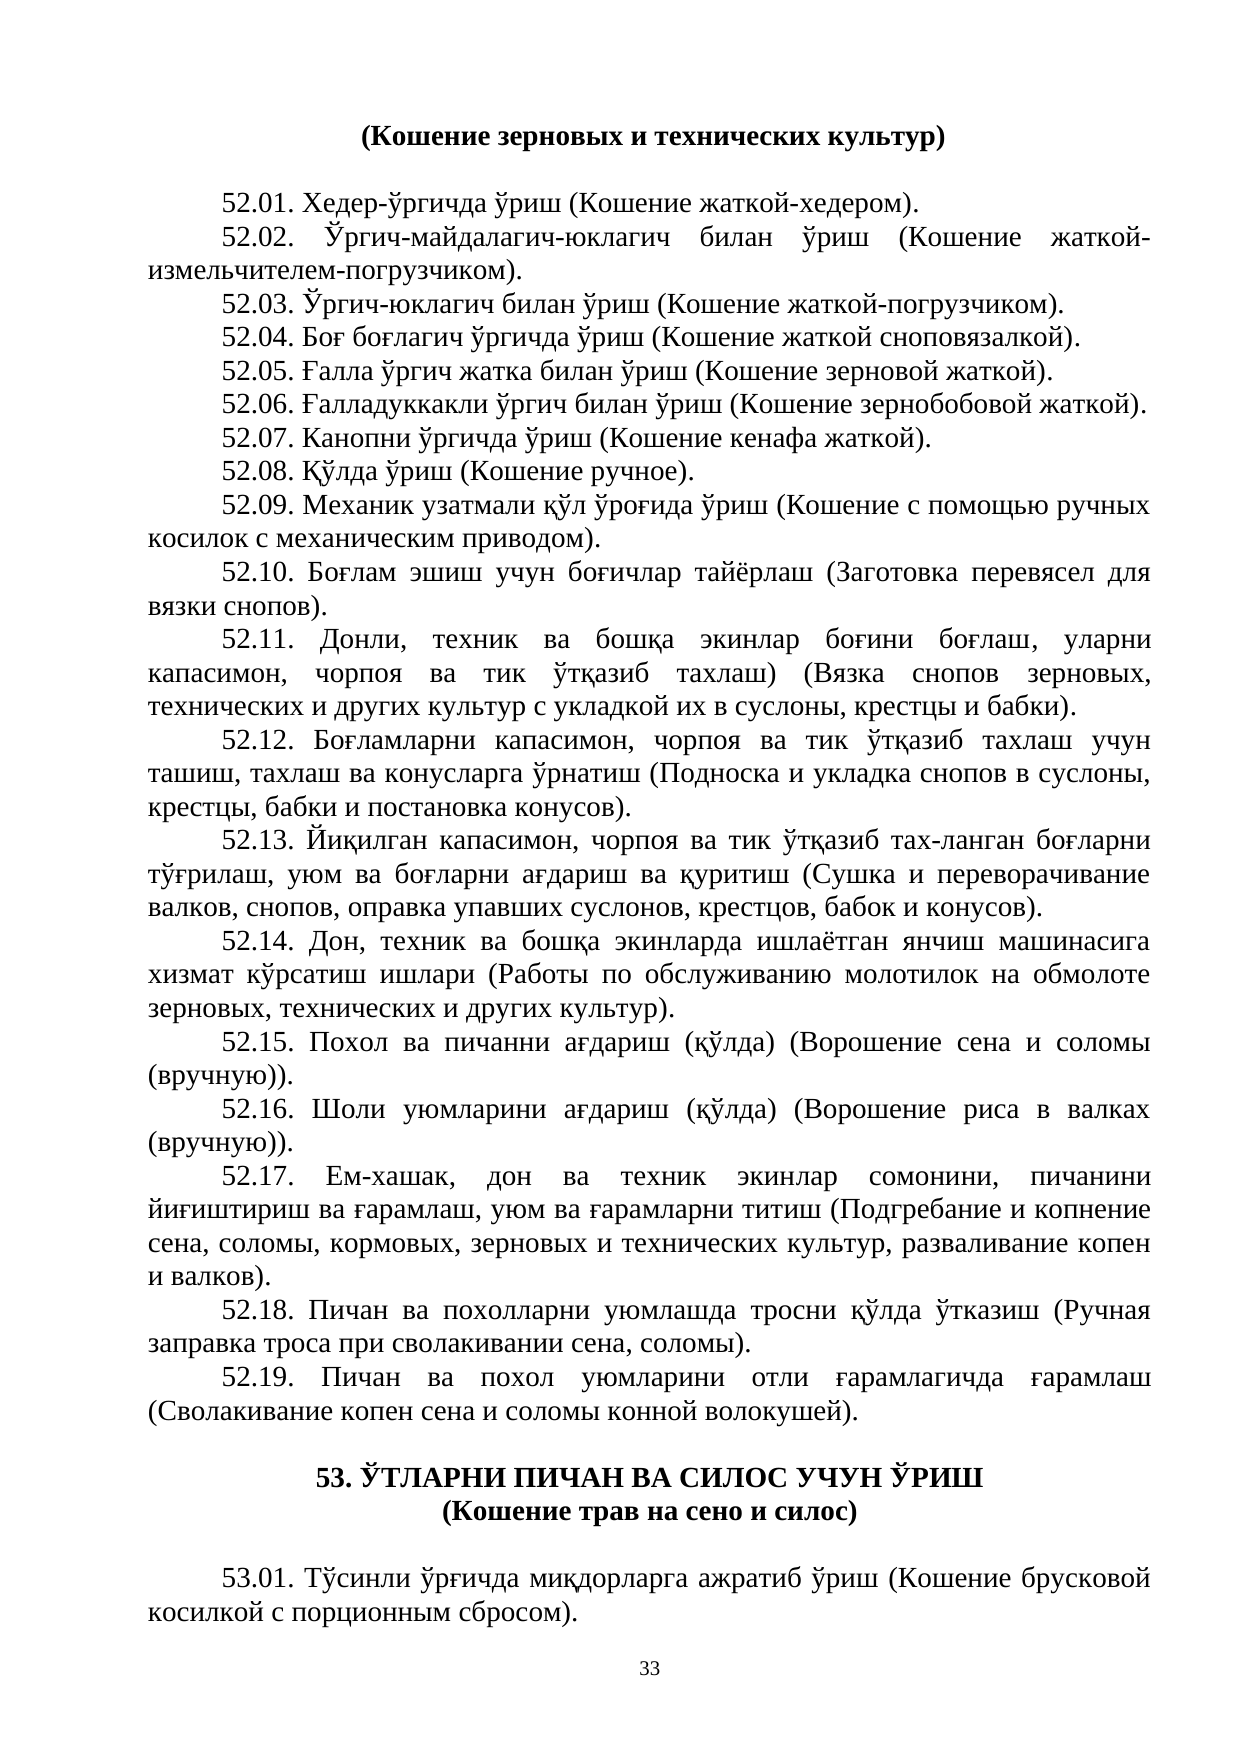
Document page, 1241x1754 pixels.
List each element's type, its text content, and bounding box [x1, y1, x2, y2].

text 52.10. Боғлам эшиш учун боғичлар тайёрлаш (Заготовка перевясел для вязки снопов). [148, 554, 1152, 621]
text 52.16. Шоли уюмларини ағдариш (қўлда) (Ворошение риса в валках (вручную)). [148, 1091, 1152, 1158]
text (Кошение зерновых и технических культур) [148, 118, 1152, 152]
text 53.01. Тўсинли ўрғичда миқдорларга ажратиб ўриш (Кошение брусковой косилкой с порционным сбросом). [148, 1560, 1152, 1627]
text 52.14. Дон, техник ва бошқа экинларда ишлаётган янчиш машинасига хизмат кўрсатиш ишлари (Работы по обслуживанию молотилок на обмолоте зерновых, технических и других культур). [148, 923, 1152, 1024]
text 52.04. Боғ боғлагич ўргичда ўриш (Кошение жаткой сноповязалкой). [148, 319, 1152, 353]
text 52.18. Пичан ва похолларни уюмлашда тросни қўлда ўтказиш (Ручная заправка троса при сволакивании сена, соломы). [148, 1292, 1152, 1359]
text 52.12. Боғламларни капасимон, чорпоя ва тик ўтқазиб тахлаш учун ташиш, тахлаш ва конусларга ўрнатиш (Подноска и укладка снопов в суслоны, крестцы, бабки и постановка конусов). [148, 722, 1152, 822]
text 52.11. Донли, техник ва бошқа экинлар боғини боғлаш, уларни капасимон, чорпоя ва тик ўтқазиб тахлаш) (Вязка снопов зерновых, технических и других культур с укладкой их в суслоны, крестцы и бабки). [148, 621, 1152, 722]
text 52.03. Ўргич-юклагич билан ўриш (Кошение жаткой-погрузчиком). [148, 286, 1152, 319]
text 52.13. Йиқилган капасимон, чорпоя ва тик ўтқазиб тах-ланган боғларни тўғрилаш, уюм ва боғларни ағдариш ва қуритиш (Сушка и переворачивание валков, снопов, оправка упавших суслонов, крестцов, бабок и конусов). [148, 822, 1152, 923]
text 53. Ўтларни Пичан ва силос учун ўриш [148, 1460, 1152, 1493]
text 52.17. Ем-хашак, дон ва техник экинлар сомонини, пичанини йиғиштириш ва ғарамлаш, уюм ва ғарамларни титиш (Подгребание и копнение сена, соломы, кормовых, зерновых и технических культур, разваливание копен и валков). [148, 1158, 1152, 1292]
text (Кошение трав на сено и силос) [148, 1493, 1152, 1527]
text 52.02. Ўргич-майдалагич-юклагич билан ўриш (Кошение жаткой-измельчителем-погрузчиком). [148, 219, 1152, 286]
text 52.08. Қўлда ўриш (Кошение ручное). [148, 453, 1152, 487]
text 52.07. Канопни ўргичда ўриш (Кошение кенафа жаткой). [148, 420, 1152, 453]
text 52.06. Ғалладуккакли ўргич билан ўриш (Кошение зернобобовой жаткой). [148, 386, 1152, 420]
text 52.19. Пичан ва похол уюмларини отли ғарамлагичда ғарамлаш (Сволакивание копен сена и соломы конной волокушей). [148, 1359, 1152, 1426]
text 52.09. Механик узатмали қўл ўроғида ўриш (Кошение с помощью ручных косилок с механическим приводом). [148, 487, 1152, 554]
text 52.15. Похол ва пичанни ағдариш (қўлда) (Ворошение сена и соломы (вручную)). [148, 1024, 1152, 1091]
text 52.05. Ғалла ўргич жатка билан ўриш (Кошение зерновой жаткой). [148, 353, 1152, 386]
text 52.01. Хедер-ўргичда ўриш (Кошение жаткой-хедером). [148, 185, 1152, 219]
